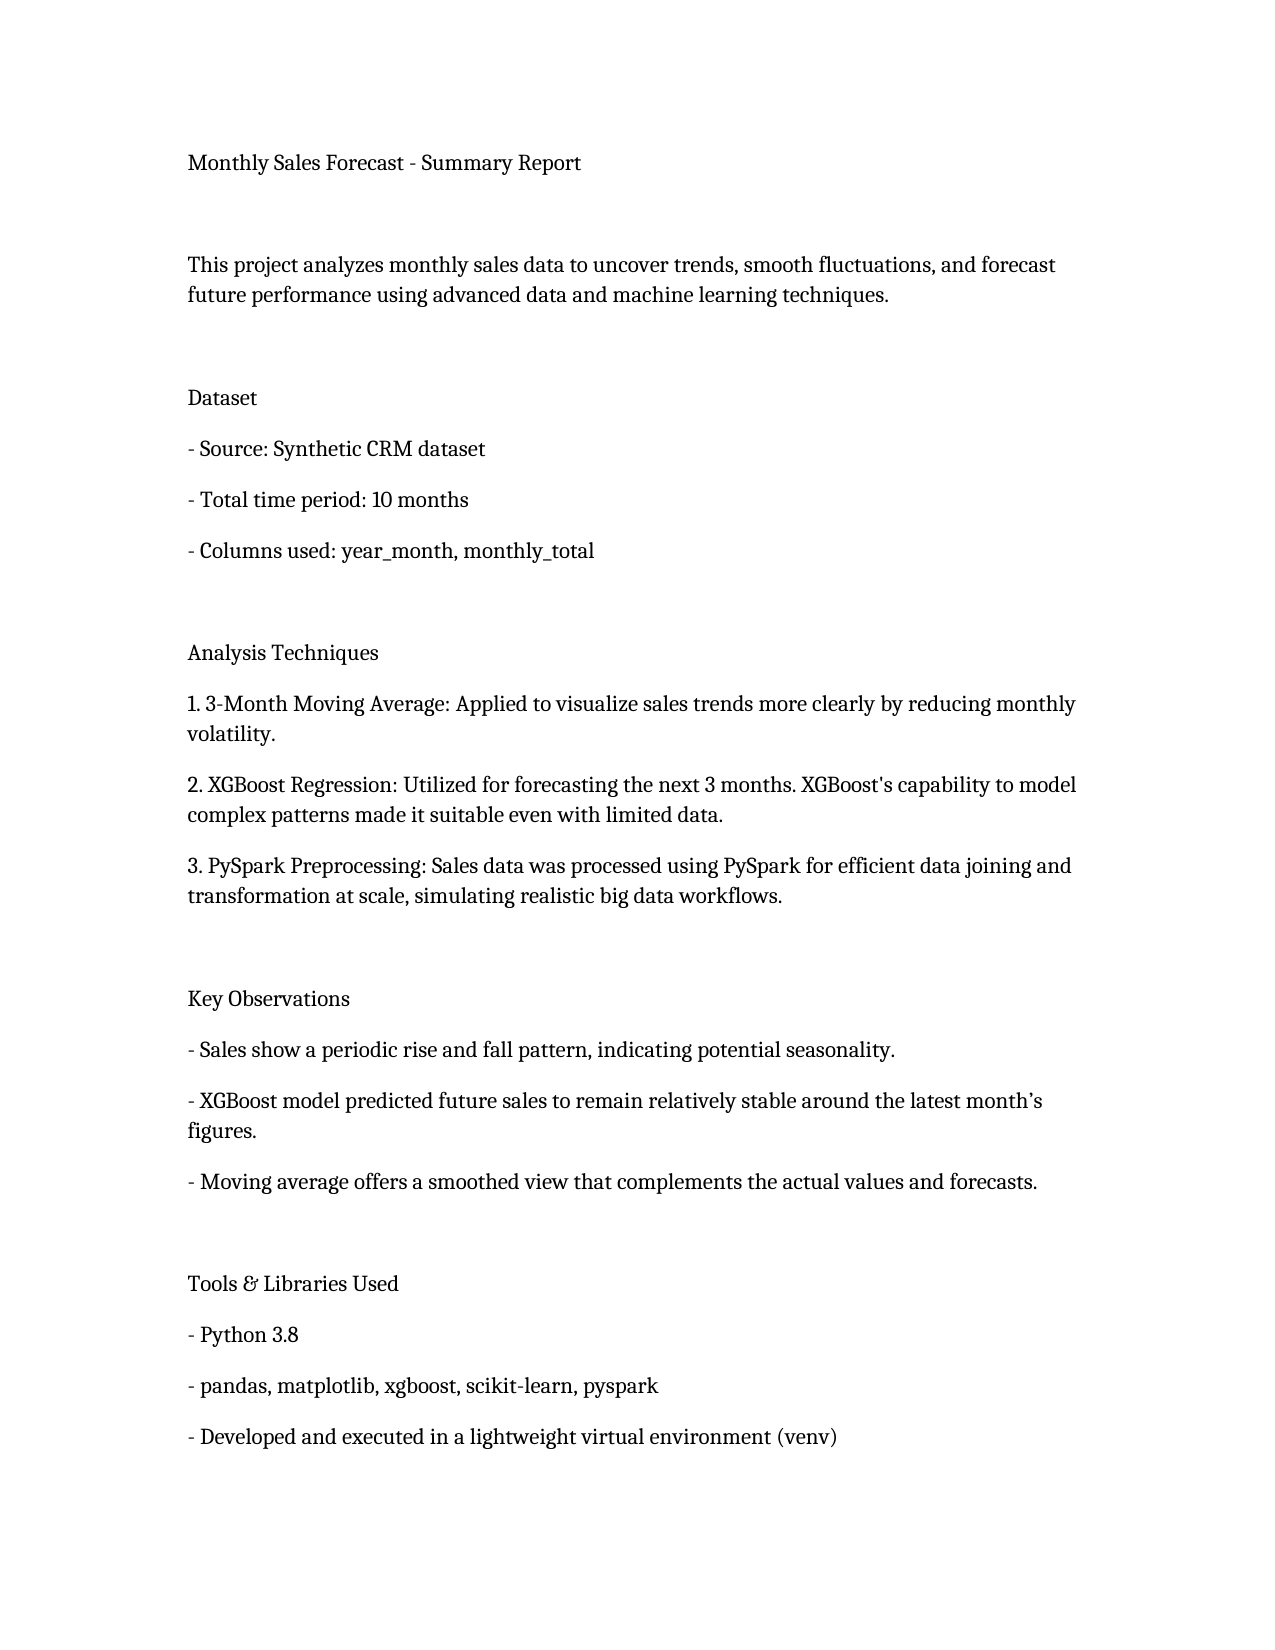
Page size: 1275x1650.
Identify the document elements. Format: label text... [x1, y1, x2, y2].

text - Total time period: 10 months [187, 486, 1087, 513]
text 3. PySpark Preprocessing: Sales data was processed using PySpark for efficient data joining and transformation at scale, simulating realistic big data workflows. [187, 853, 1087, 910]
text Analysis Techniques [187, 639, 1087, 666]
text - Moving average offers a smoothed view that complements the actual values and forecasts. [187, 1169, 1087, 1195]
text Dataset [187, 384, 1087, 411]
text Tools & Libraries Used [187, 1271, 1087, 1297]
text Key Observations [187, 985, 1087, 1012]
text 1. 3-Month Moving Average: Applied to visualize sales trends more clearly by reducing monthly volatility. [187, 691, 1087, 747]
text - XGBoost model predicted future sales to remain relatively stable around the latest month’s figures. [187, 1087, 1087, 1144]
text - Developed and executed in a lightweight virtual environment (venv) [187, 1424, 1087, 1450]
text - Columns used: year_month, monthly_total [187, 537, 1087, 564]
text This project analyzes monthly sales data to uncover trends, smooth fluctuations, and forecast future performance using advanced data and machine learning techniques. [187, 252, 1087, 309]
text - pandas, matplotlib, xgboost, scikit-learn, pyspark [187, 1373, 1087, 1399]
text - Python 3.8 [187, 1322, 1087, 1348]
text - Sales show a periodic rise and fall pattern, indicating potential seasonality. [187, 1036, 1087, 1063]
text - Source: Synthetic CRM dataset [187, 435, 1087, 462]
text Monthly Sales Forecast - Summary Report [187, 150, 1087, 176]
text 2. XGBoost Regression: Utilized for forecasting the next 3 months. XGBoost's capability to model complex patterns made it suitable even with limited data. [187, 772, 1087, 828]
